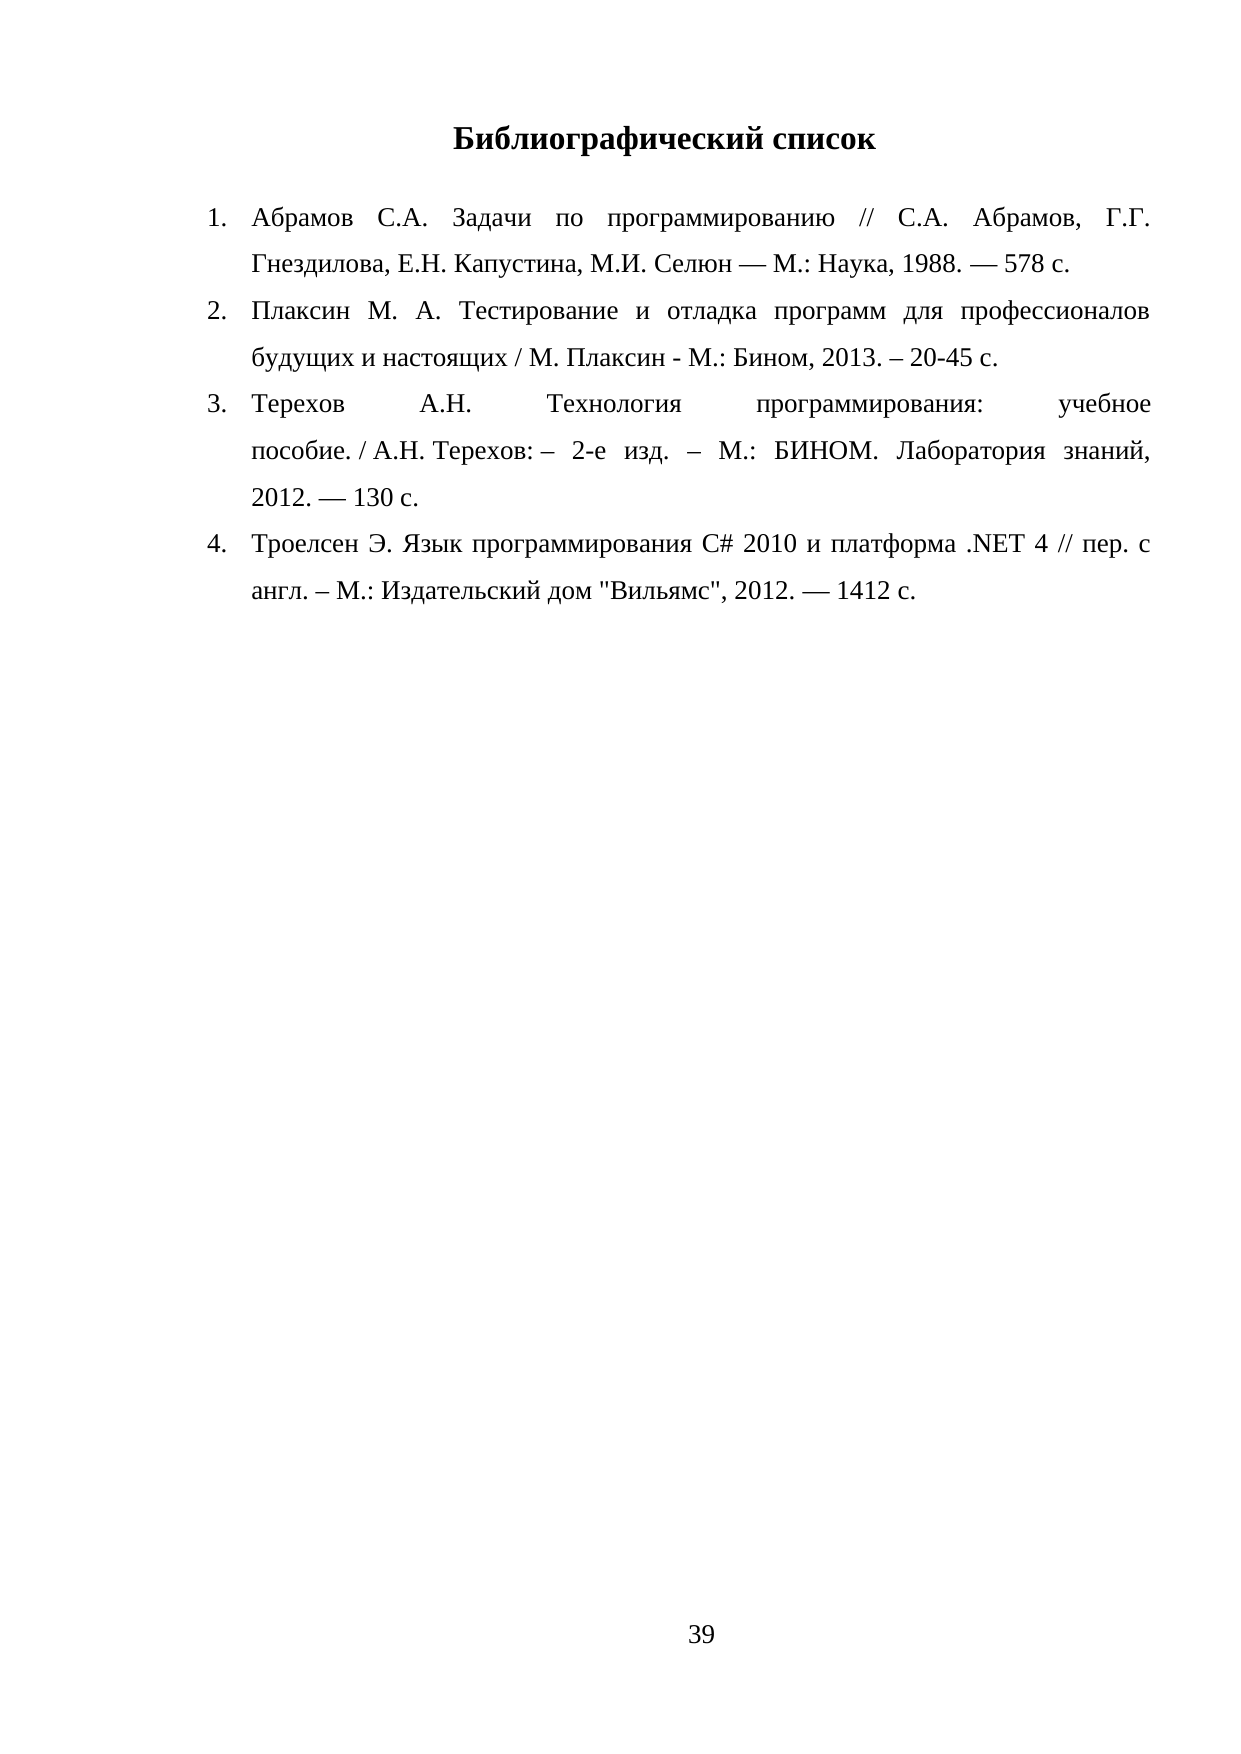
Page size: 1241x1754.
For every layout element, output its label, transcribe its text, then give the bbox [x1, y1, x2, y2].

list Плаксин М. А. Тестирование и отладка программ для профессионалов будущих и настоящих / М. Плаксин - М.: Бином, 2013. – 20-45 с. [207, 294, 1152, 372]
list Троелсен Э. Язык программирования C# 2010 и платформа .NET 4 // пер. с англ. – М.: Издательский дом "Вильямс", 2012. — 1412 c. [207, 527, 1152, 605]
text Библиографический список [177, 118, 1152, 156]
list Абрамов С.А. Задачи по программированию // С.А. Абрамов, Г.Г. Гнездилова, Е.Н. Капустина, М.И. Селюн — М.: Наука, 1988. — 578 c. [207, 201, 1152, 278]
list Терехов А.Н. Технология программирования: учебное пособие. / А.Н. Терехов: – 2-е изд. – М.: БИНОМ. Лаборатория знаний, 2012. — 130 с. [207, 387, 1152, 512]
